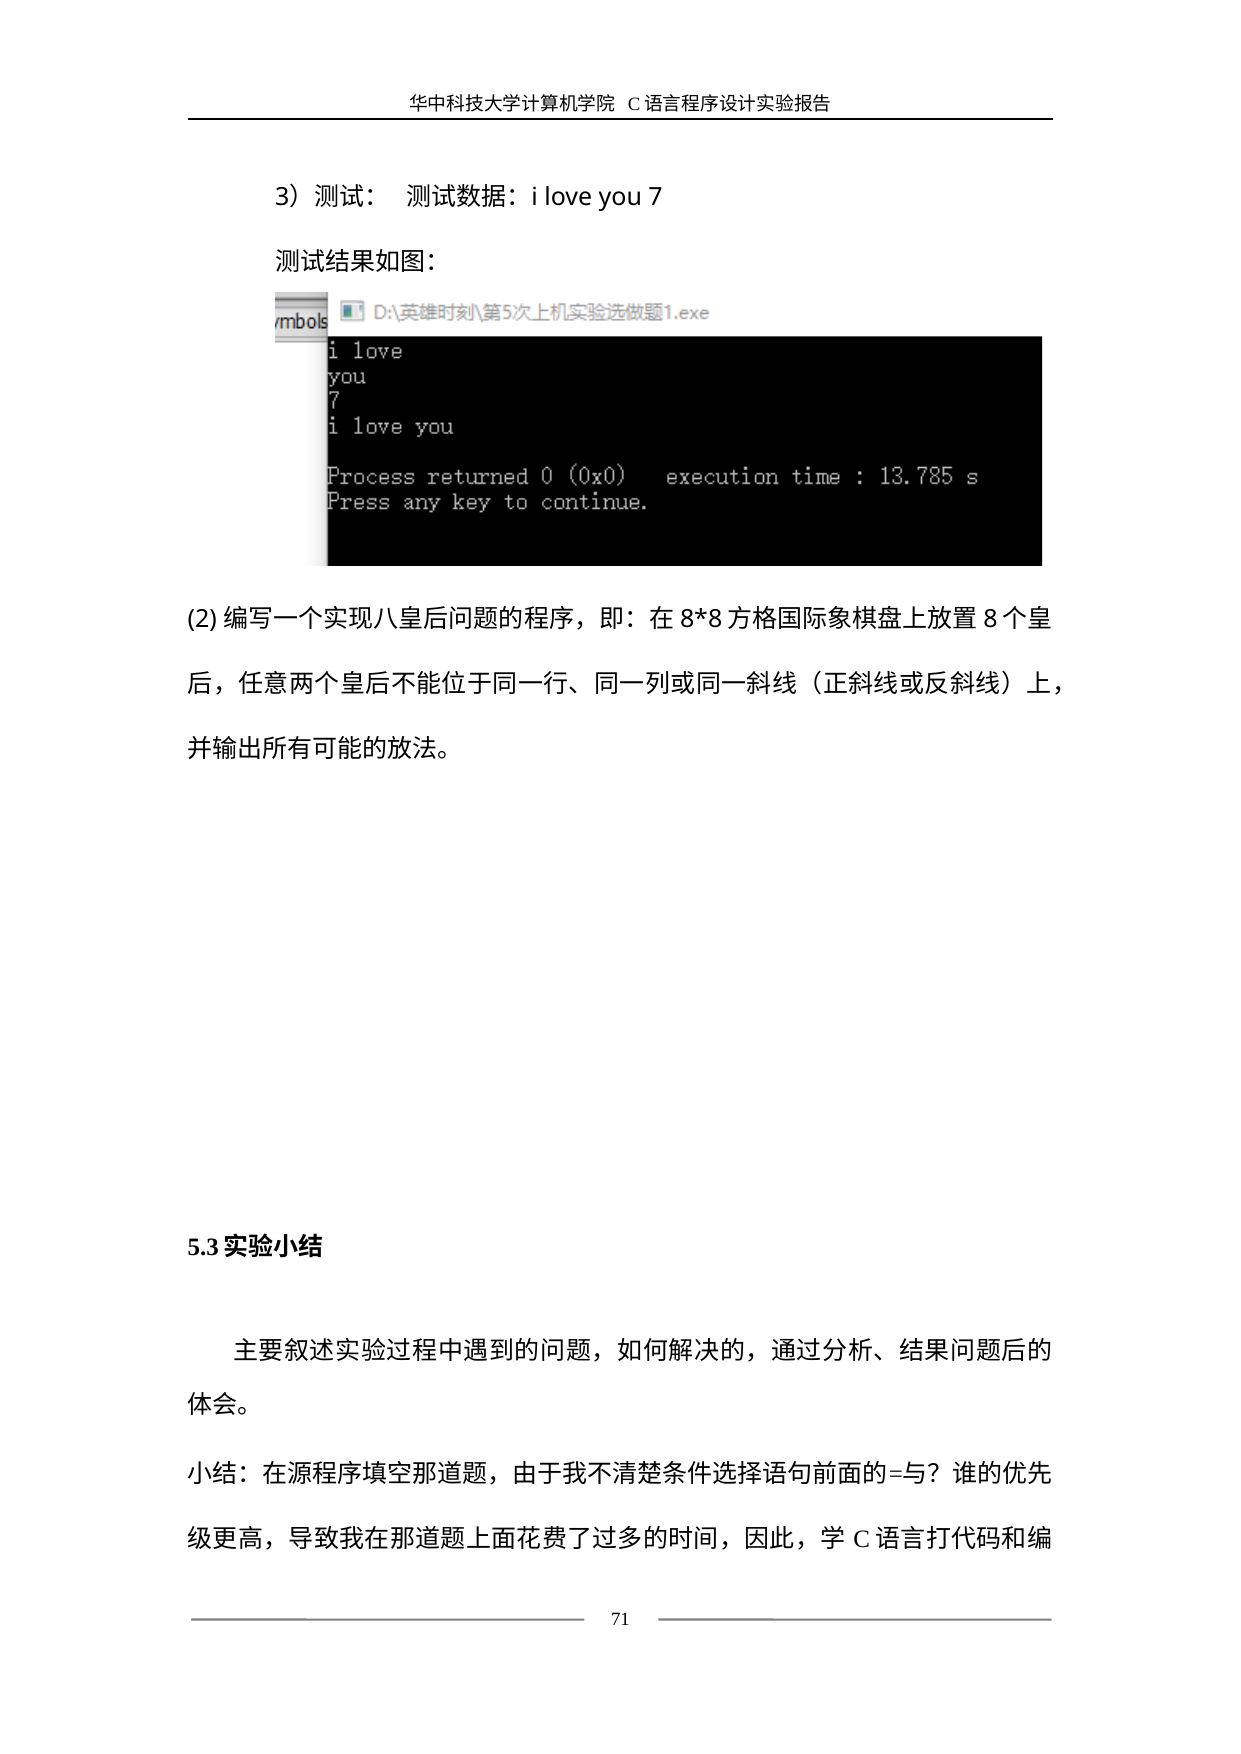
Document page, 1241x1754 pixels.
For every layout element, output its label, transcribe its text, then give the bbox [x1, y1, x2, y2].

list 编写一个实现八皇后问题的程序，即：在8*8方格国际象棋盘上放置8个皇后，任意两个皇后不能位于同一行、同一列或同一斜线（正斜线或反斜线）上，并输出所有可能的放法。 [187, 584, 1053, 779]
list 测试： 测试数据：i love you 7 [231, 162, 1053, 227]
subtitle 5.3实验小结 [187, 1212, 1053, 1277]
text 主要叙述实验过程中遇到的问题，如何解决的，通过分析、结果问题后的体会。 [187, 1331, 1053, 1421]
picture [275, 292, 1043, 566]
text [187, 1439, 1053, 1569]
list 测试结果如图： [231, 227, 1053, 292]
